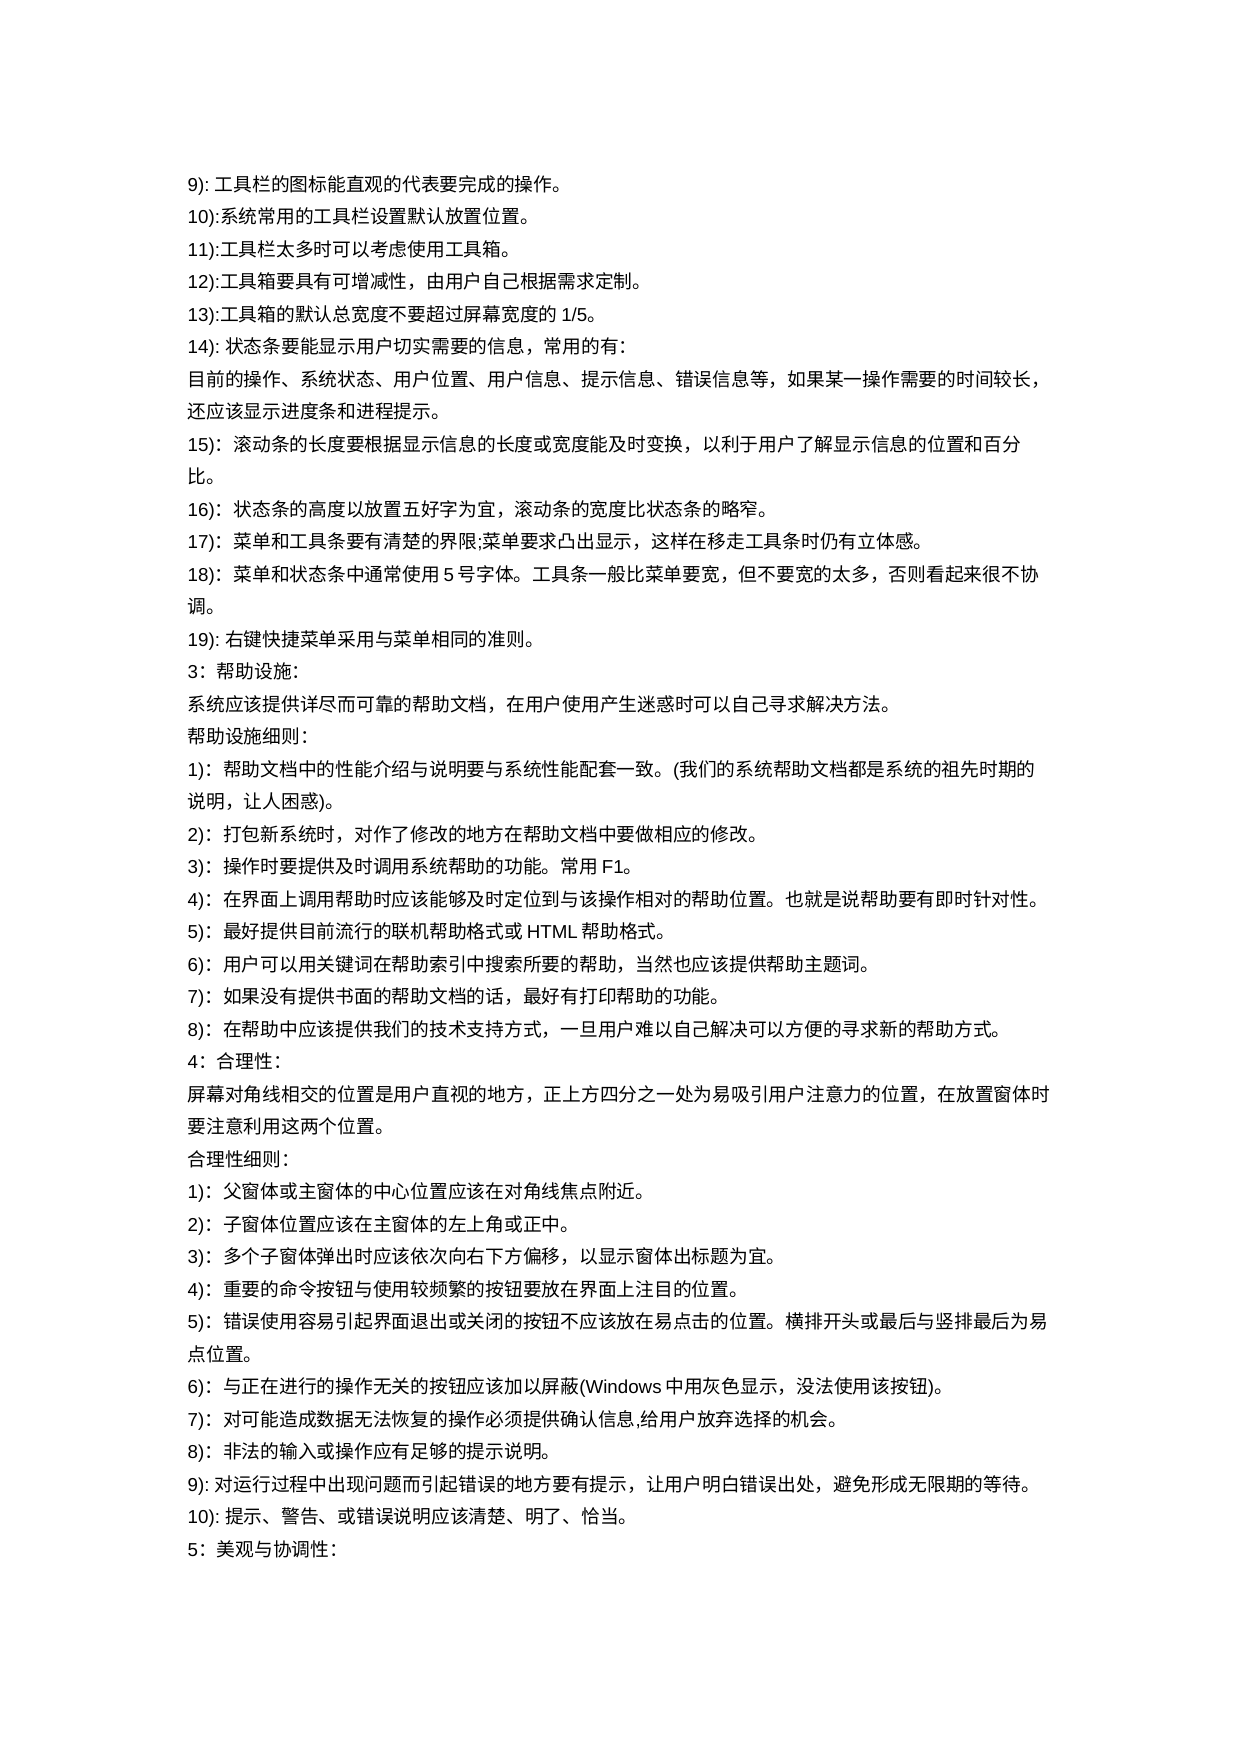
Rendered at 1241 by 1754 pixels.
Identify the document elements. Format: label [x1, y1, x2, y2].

table_header [188, 162, 1053, 1564]
